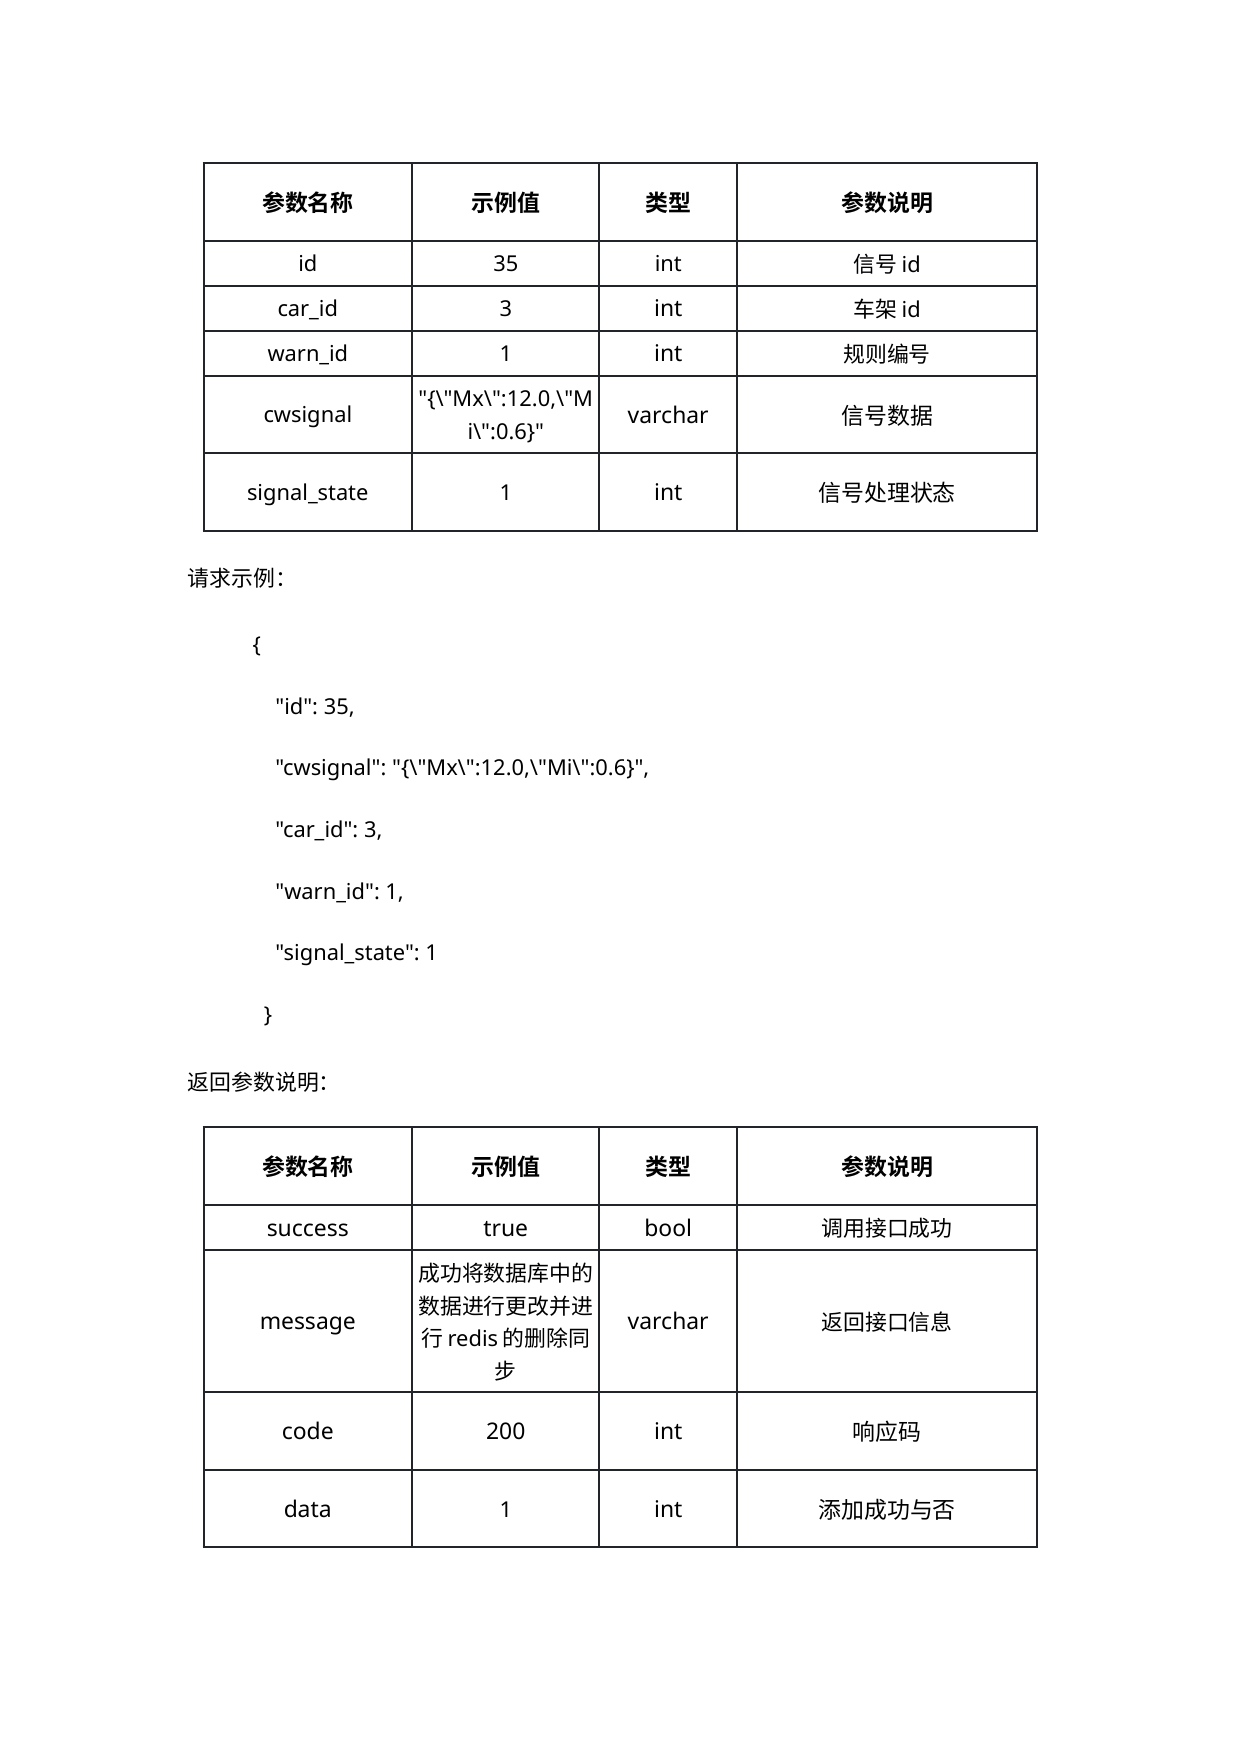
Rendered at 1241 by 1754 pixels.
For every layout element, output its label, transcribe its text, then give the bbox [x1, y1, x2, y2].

table_cell bool [600, 1206, 736, 1249]
table_cell 1 [413, 1471, 598, 1546]
table_header 类型 [600, 164, 736, 239]
table_cell 200 [413, 1393, 598, 1469]
table_cell int [600, 1471, 736, 1546]
table_cell 3 [413, 287, 598, 329]
table_cell int [600, 1393, 736, 1469]
table_header 示例值 [413, 1128, 598, 1204]
table_cell int [600, 332, 736, 374]
table_cell 添加成功与否 [738, 1471, 1036, 1546]
table_cell 成功将数据库中的数据进行更改并进行redis的删除同步 [413, 1251, 598, 1391]
table_cell "{\"Mx\":12.0,\"Mi\":0.6}" [413, 377, 598, 452]
table_cell car_id [205, 287, 411, 329]
table_cell 规则编号 [738, 332, 1036, 374]
table_header 参数说明 [738, 1128, 1036, 1204]
table_cell varchar [600, 1251, 736, 1391]
table_cell 响应码 [738, 1393, 1036, 1469]
table_cell id [205, 242, 411, 284]
table_cell code [205, 1393, 411, 1469]
table_cell int [600, 242, 736, 284]
table_cell 返回接口信息 [738, 1251, 1036, 1391]
table_header 参数名称 [205, 1128, 411, 1204]
table_cell 35 [413, 242, 598, 284]
table_cell true [413, 1206, 598, 1249]
table_cell data [205, 1471, 411, 1546]
text 返回参数说明： [187, 1064, 1053, 1097]
table_cell int [600, 454, 736, 529]
table_cell signal_state [205, 454, 411, 529]
table_cell 信号id [738, 242, 1036, 284]
table_cell varchar [600, 377, 736, 452]
table_header { "id": 35, "cwsignal": "{\"Mx\":12.0,\"Mi\":0.6}", "car_id": 3, "warn_id": 1, "signal_state": 1 } [204, 623, 1037, 1035]
table_header 参数名称 [205, 164, 411, 239]
table_cell 1 [413, 454, 598, 529]
table_cell 1 [413, 332, 598, 374]
table_cell warn_id [205, 332, 411, 374]
table_header 参数说明 [738, 164, 1036, 239]
table_header 类型 [600, 1128, 736, 1204]
table_cell 调用接口成功 [738, 1206, 1036, 1249]
table_cell 信号数据 [738, 377, 1036, 452]
text 请求示例： [187, 561, 1053, 593]
table_cell cwsignal [205, 377, 411, 452]
table_cell message [205, 1251, 411, 1391]
table_cell 信号处理状态 [738, 454, 1036, 529]
table_cell int [600, 287, 736, 329]
table_cell 车架id [738, 287, 1036, 329]
table_header 示例值 [413, 164, 598, 239]
table_cell success [205, 1206, 411, 1249]
